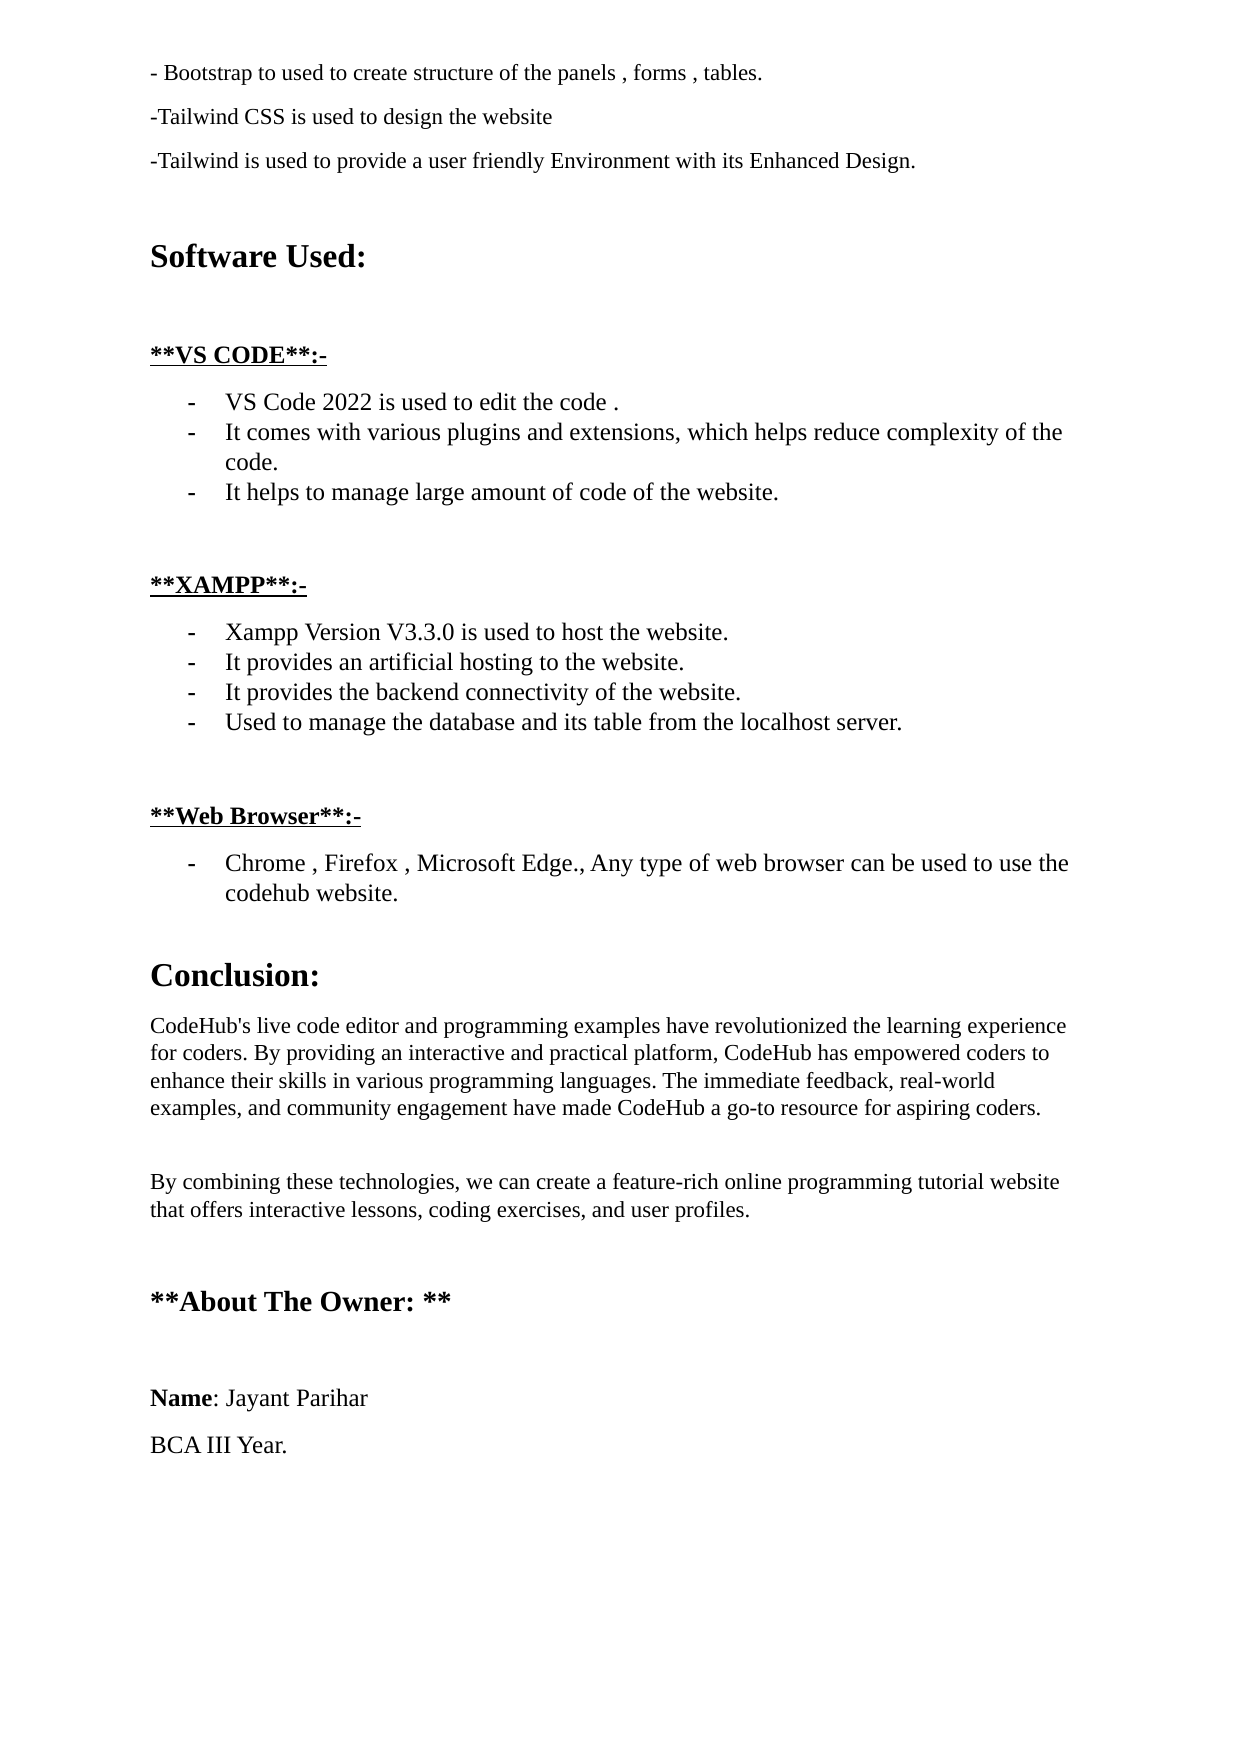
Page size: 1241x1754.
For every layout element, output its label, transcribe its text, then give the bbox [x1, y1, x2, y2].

text By combining these technologies, we can create a feature-rich online programming tutorial website that offers interactive lessons, coding exercises, and user profiles. [150, 1168, 1090, 1222]
text -Tailwind is used to provide a user friendly Environment with its Enhanced Design. [150, 148, 1090, 174]
text CodeHub's live code editor and programming examples have revolutionized the learning experience for coders. By providing an interactive and practical platform, CodeHub has empowered coders to enhance their skills in various programming languages. The immediate feedback, real-world examples, and community engagement have made CodeHub a go-to resource for aspiring coders. [150, 1012, 1090, 1150]
text Conclusion: [150, 955, 1090, 993]
text -Tailwind CSS is used to design the website [150, 103, 1090, 130]
list It comes with various plugins and extensions, which helps reduce complexity of the code. [187, 417, 1090, 476]
list Used to manage the database and its table from the localhost server. [187, 707, 1090, 736]
list VS Code 2022 is used to edit the code . [187, 387, 1090, 415]
list Chrome , Firefox , Microsoft Edge., Any type of web browser can be used to use the codehub website. [187, 848, 1090, 907]
text **VS CODE**:- [150, 340, 1090, 368]
text BCA III Year. [150, 1430, 1090, 1458]
text - Bootstrap to used to create structure of the panels , forms , tables. [150, 59, 1090, 85]
list Xampp Version V3.3.0 is used to host the website. [187, 617, 1090, 646]
text **XAMPP**:- [150, 570, 1090, 599]
list It helps to manage large amount of code of the website. [187, 477, 1090, 506]
list It provides an artificial hosting to the website. [187, 647, 1090, 676]
text **About The Owner: ** [150, 1284, 1090, 1318]
text Software Used: [150, 236, 1090, 274]
list It provides the backend connectivity of the website. [187, 677, 1090, 706]
text **Web Browser**:- [150, 801, 1090, 830]
text Name: Jayant Parihar [150, 1383, 1090, 1412]
